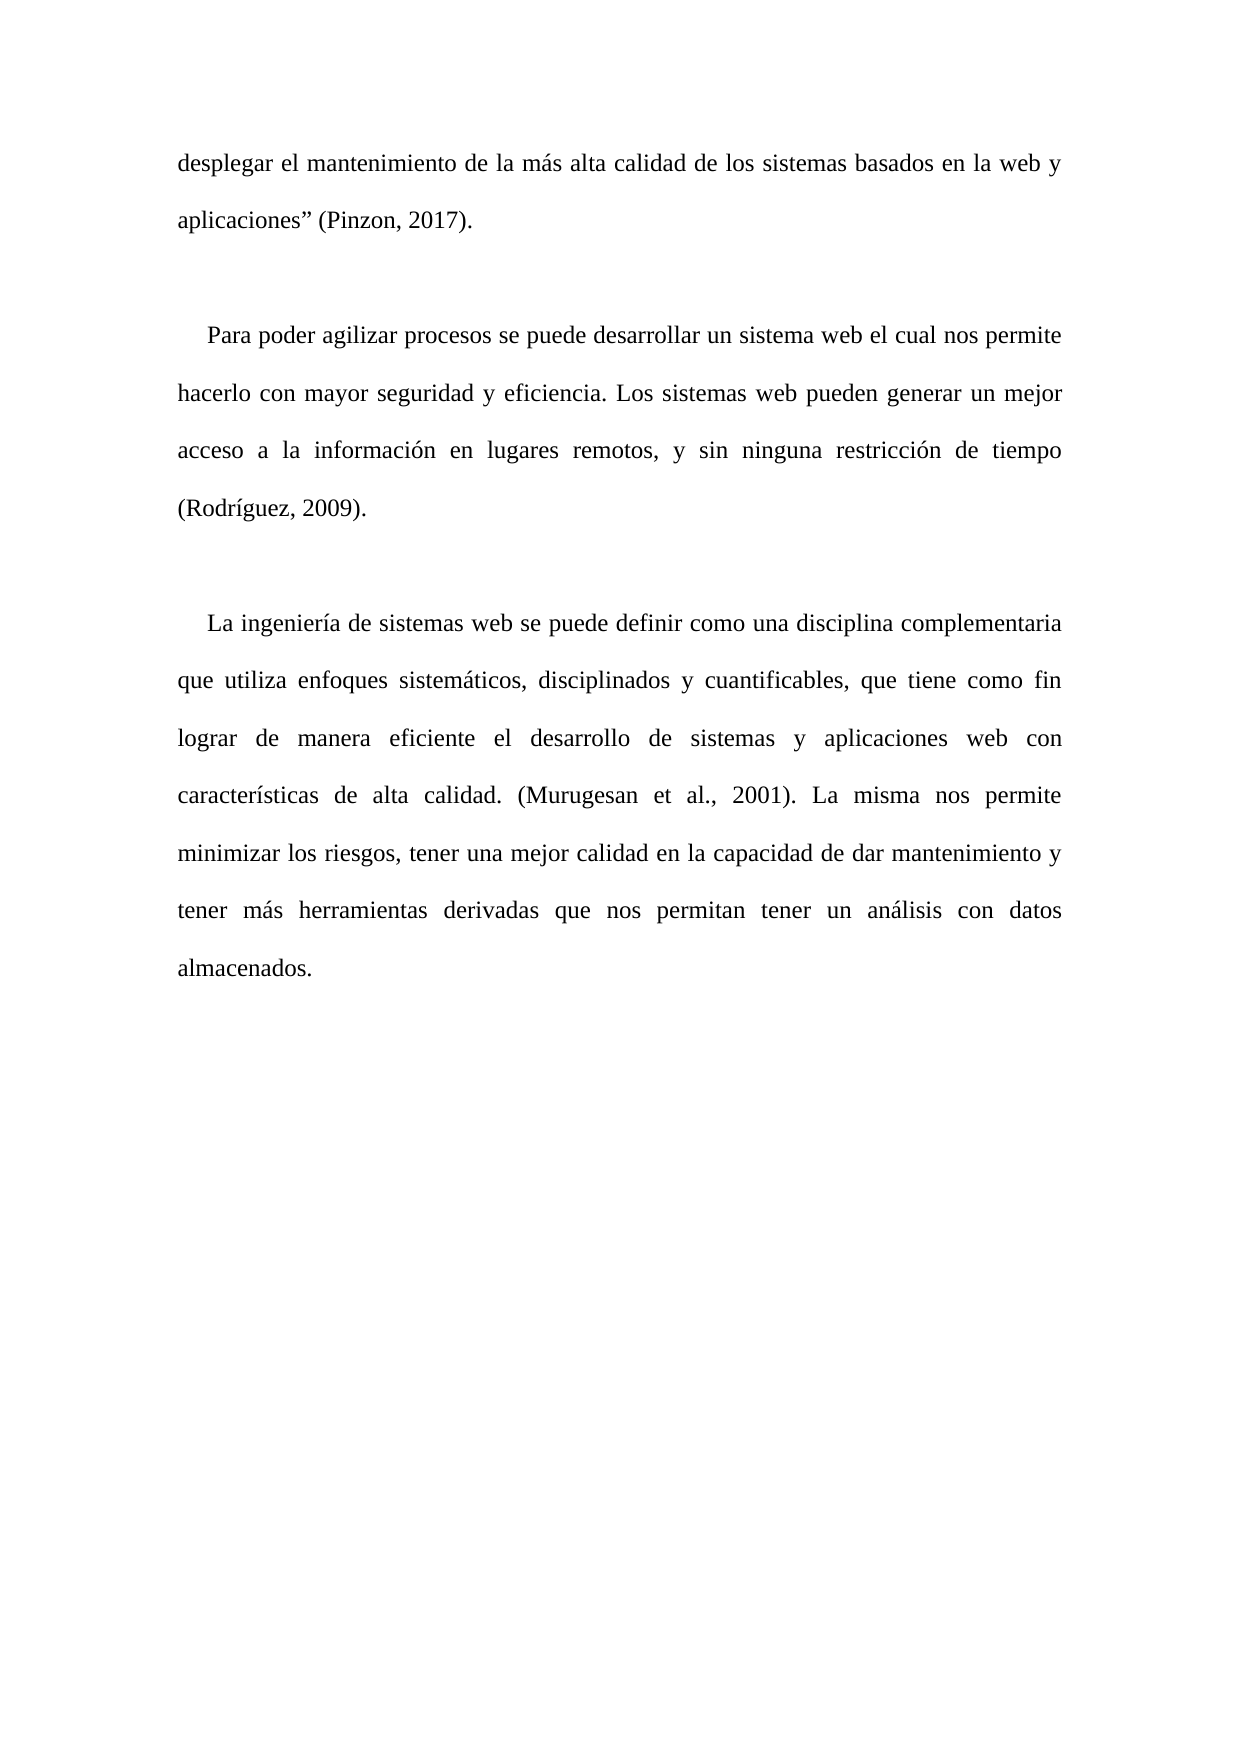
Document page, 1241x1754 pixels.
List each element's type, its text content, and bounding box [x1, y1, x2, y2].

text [177, 148, 1063, 234]
text La ingeniería de sistemas web se puede definir como una disciplina complementaria que utiliza enfoques sistemáticos, disciplinados y cuantificables, que tiene como fin lograr de manera eficiente el desarrollo de sistemas y aplicaciones web con características de alta calidad. (Murugesan et al., 2001). La misma nos permite minimizar los riesgos, tener una mejor calidad en la capacidad de dar mantenimiento y tener más herramientas derivadas que nos permitan tener un análisis con datos almacenados. [177, 608, 1063, 981]
text Para poder agilizar procesos se puede desarrollar un sistema web el cual nos permite hacerlo con mayor seguridad y eficiencia. Los sistemas web pueden generar un mejor acceso a la información en lugares remotos, y sin ninguna restricción de tiempo (Rodríguez, 2009). [177, 320, 1063, 521]
